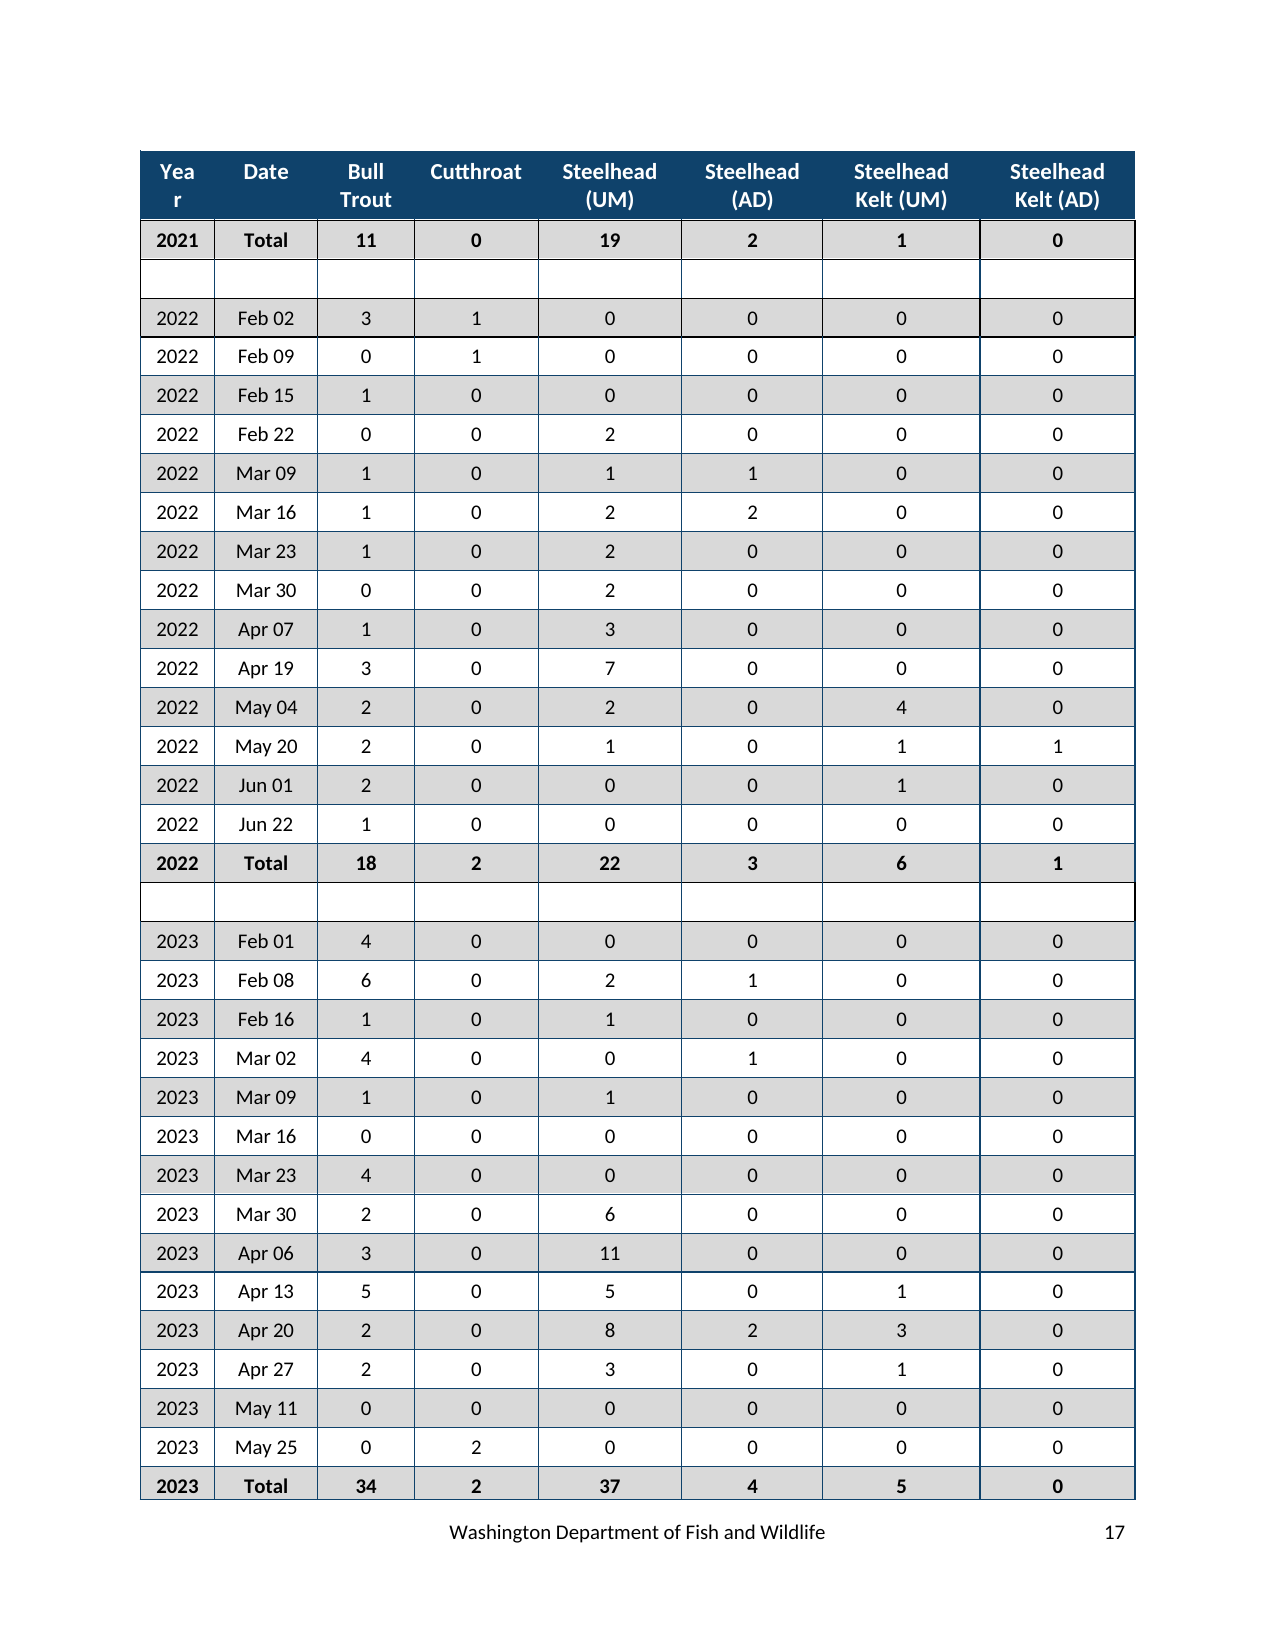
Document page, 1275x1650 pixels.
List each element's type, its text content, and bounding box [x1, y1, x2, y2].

table_cell [823, 260, 979, 297]
table_cell 2023 [141, 1311, 214, 1349]
table_cell 11 [318, 221, 414, 258]
table_cell 2023 [141, 1234, 214, 1271]
table_cell 0 [682, 1428, 822, 1466]
table_cell 0 [823, 1000, 979, 1038]
table_cell 1 [682, 1039, 822, 1077]
table_cell 0 [981, 1350, 1134, 1388]
table_cell 0 [682, 649, 822, 687]
table_cell May 20 [215, 727, 317, 765]
table_cell 5 [539, 1273, 681, 1310]
table_cell 0 [823, 1428, 979, 1466]
table_cell Mar 02 [215, 1039, 317, 1077]
table_cell 2 [318, 727, 414, 765]
table_cell 0 [682, 1195, 822, 1232]
table_cell 0 [823, 610, 979, 648]
table_cell 2023 [141, 1350, 214, 1388]
table_cell Mar 30 [215, 571, 317, 609]
table_cell 18 [318, 844, 414, 882]
table_cell 0 [415, 961, 538, 999]
table_cell 0 [539, 1156, 681, 1193]
table_cell 0 [415, 805, 538, 843]
table_cell 2022 [141, 649, 214, 687]
table_cell Apr 13 [215, 1273, 317, 1310]
table_cell 1 [539, 727, 681, 765]
table_cell 2021 [141, 221, 214, 258]
table_cell 0 [823, 1389, 979, 1427]
table_cell 1 [415, 338, 538, 375]
table_cell 0 [981, 1039, 1134, 1077]
table_cell 0 [981, 415, 1134, 453]
table_cell 0 [823, 1195, 979, 1232]
table_cell 0 [823, 1234, 979, 1271]
table_cell 0 [415, 610, 538, 648]
table_cell 2023 [141, 1428, 214, 1466]
table_cell 1 [318, 1000, 414, 1038]
table_cell Mar 30 [215, 1195, 317, 1232]
table_cell [981, 260, 1134, 297]
table_cell 0 [415, 1350, 538, 1388]
table_cell 3 [539, 610, 681, 648]
table_header Steelhead Kelt (UM) [823, 151, 979, 219]
table_cell 0 [981, 571, 1134, 609]
table_cell 1 [823, 727, 979, 765]
table_cell 0 [415, 532, 538, 570]
table_cell 0 [539, 922, 681, 960]
table_cell [539, 883, 681, 921]
table_cell 2023 [141, 1039, 214, 1077]
table_cell 0 [415, 1195, 538, 1232]
table_cell 2022 [141, 610, 214, 648]
table_cell [539, 260, 681, 297]
table_cell 2 [539, 493, 681, 531]
table_cell 1 [318, 376, 414, 414]
table_cell 1 [823, 1273, 979, 1310]
table_cell 0 [682, 727, 822, 765]
table_cell 2022 [141, 688, 214, 726]
table_cell 0 [981, 376, 1134, 414]
table_cell 2 [539, 571, 681, 609]
table_cell 0 [981, 1311, 1134, 1349]
table_cell 3 [682, 844, 822, 882]
table_cell 2023 [141, 961, 214, 999]
table_cell 0 [823, 1039, 979, 1077]
table_cell 2022 [141, 376, 214, 414]
table_cell 2022 [141, 805, 214, 843]
table_cell 1 [682, 454, 822, 492]
table_cell 0 [981, 454, 1134, 492]
table_cell [415, 883, 538, 921]
table_cell 2023 [141, 1000, 214, 1038]
table_cell 0 [823, 1156, 979, 1193]
table_cell 2022 [141, 532, 214, 570]
table_cell 2 [539, 961, 681, 999]
table_cell 0 [823, 454, 979, 492]
table_cell 2022 [141, 727, 214, 765]
table_cell 8 [539, 1311, 681, 1349]
table_cell Mar 16 [215, 1117, 317, 1154]
table_cell May 04 [215, 688, 317, 726]
table_cell 1 [318, 805, 414, 843]
table_cell 2 [318, 1311, 414, 1349]
table_cell 34 [318, 1467, 414, 1499]
table_cell 5 [823, 1467, 979, 1499]
table_cell 0 [823, 649, 979, 687]
table_cell 0 [981, 1000, 1134, 1038]
table_cell 0 [981, 922, 1134, 960]
table_cell 2 [318, 1195, 414, 1232]
table_cell 3 [318, 299, 414, 336]
table_cell 0 [682, 376, 822, 414]
table_cell 0 [823, 571, 979, 609]
table_cell 0 [318, 571, 414, 609]
table_cell 0 [539, 338, 681, 375]
table_cell 2022 [141, 766, 214, 804]
table_cell 22 [539, 844, 681, 882]
table_cell 2 [682, 493, 822, 531]
table_cell Feb 09 [215, 338, 317, 375]
table_cell 2022 [141, 299, 214, 336]
table_cell 0 [415, 1311, 538, 1349]
table_cell 0 [415, 1273, 538, 1310]
table_header Year [141, 151, 214, 219]
table_cell 3 [823, 1311, 979, 1349]
table_cell 0 [682, 1000, 822, 1038]
table_cell 1 [318, 1078, 414, 1116]
table_cell 0 [682, 1350, 822, 1388]
table_cell 0 [823, 415, 979, 453]
table_cell Feb 15 [215, 376, 317, 414]
table_cell 1 [981, 844, 1134, 882]
table_cell 0 [415, 649, 538, 687]
table_cell 0 [415, 1117, 538, 1154]
table_cell [981, 883, 1134, 921]
table_cell 2022 [141, 454, 214, 492]
table_cell 2023 [141, 1078, 214, 1116]
table_cell 4 [318, 1156, 414, 1193]
table_cell 0 [981, 961, 1134, 999]
table_cell 0 [415, 1039, 538, 1077]
table_header Cutthroat [415, 151, 538, 219]
table_cell 2023 [141, 1156, 214, 1193]
table_cell [415, 260, 538, 297]
table_cell 1 [539, 1000, 681, 1038]
table_cell 2023 [141, 1273, 214, 1310]
table_cell May 25 [215, 1428, 317, 1466]
table_cell 2022 [141, 415, 214, 453]
table_cell Mar 09 [215, 454, 317, 492]
table_cell Apr 19 [215, 649, 317, 687]
table_cell 0 [981, 221, 1134, 258]
table_cell 0 [318, 1117, 414, 1154]
table_cell 0 [539, 1428, 681, 1466]
table_cell 0 [539, 1389, 681, 1427]
table_cell 2023 [141, 1389, 214, 1427]
table_cell 5 [318, 1273, 414, 1310]
table_cell 0 [682, 1156, 822, 1193]
table_cell 0 [539, 299, 681, 336]
table_cell [141, 883, 214, 921]
table_cell 2 [539, 532, 681, 570]
table_cell 0 [682, 571, 822, 609]
table_cell 1 [823, 1350, 979, 1388]
table_cell 0 [981, 493, 1134, 531]
table_cell 0 [823, 376, 979, 414]
table_cell 0 [539, 1117, 681, 1154]
table_cell 0 [682, 805, 822, 843]
table_cell 0 [981, 1156, 1134, 1193]
table_cell [823, 883, 979, 921]
table_cell 1 [415, 299, 538, 336]
table_cell 4 [823, 688, 979, 726]
table_cell 3 [539, 1350, 681, 1388]
table_cell 0 [682, 415, 822, 453]
table_cell 0 [682, 1273, 822, 1310]
table_cell Apr 27 [215, 1350, 317, 1388]
table_cell Feb 08 [215, 961, 317, 999]
table_cell 0 [415, 688, 538, 726]
table_cell 2 [415, 844, 538, 882]
table_cell 4 [318, 1039, 414, 1077]
table_cell 2022 [141, 338, 214, 375]
table_cell 2023 [141, 1467, 214, 1499]
table_cell 0 [682, 688, 822, 726]
table_cell 2 [682, 1311, 822, 1349]
table_cell 1 [318, 493, 414, 531]
table_cell 2023 [141, 1117, 214, 1154]
table_cell 0 [415, 922, 538, 960]
table_cell 0 [823, 922, 979, 960]
table_cell Mar 16 [215, 493, 317, 531]
table_cell [215, 260, 317, 297]
table_cell 0 [823, 338, 979, 375]
table_cell 0 [415, 493, 538, 531]
table_cell 0 [682, 532, 822, 570]
table_cell Total [215, 221, 317, 258]
table_cell 2023 [141, 1195, 214, 1232]
table_cell Feb 22 [215, 415, 317, 453]
table_cell 0 [823, 532, 979, 570]
table_cell 0 [415, 571, 538, 609]
table_cell 0 [682, 299, 822, 336]
table_cell [215, 883, 317, 921]
table_cell 2022 [141, 493, 214, 531]
table_cell Jun 01 [215, 766, 317, 804]
table_cell 0 [415, 1078, 538, 1116]
table_cell 1 [539, 1078, 681, 1116]
table_cell 0 [415, 1156, 538, 1193]
table_cell Feb 16 [215, 1000, 317, 1038]
table_header Bull Trout [318, 151, 414, 219]
table_cell 0 [981, 688, 1134, 726]
table_cell 1 [318, 610, 414, 648]
table_cell 0 [318, 415, 414, 453]
table_cell 0 [823, 805, 979, 843]
table_cell 37 [539, 1467, 681, 1499]
table_cell 0 [682, 610, 822, 648]
table_cell 0 [415, 454, 538, 492]
table_cell Apr 06 [215, 1234, 317, 1271]
table_cell 0 [318, 1428, 414, 1466]
table_cell [682, 883, 822, 921]
table_cell 0 [981, 299, 1134, 336]
table_cell 0 [682, 1389, 822, 1427]
table_cell [318, 260, 414, 297]
table_cell 0 [415, 415, 538, 453]
table_cell 2022 [141, 571, 214, 609]
table_cell 0 [415, 766, 538, 804]
table_cell Feb 01 [215, 922, 317, 960]
table_cell Jun 22 [215, 805, 317, 843]
table_cell 1 [823, 221, 979, 258]
table_cell 0 [415, 1000, 538, 1038]
table_cell 0 [682, 1078, 822, 1116]
table_cell 0 [823, 493, 979, 531]
table_cell 6 [539, 1195, 681, 1232]
table_cell Mar 23 [215, 1156, 317, 1193]
table_cell 0 [981, 1195, 1134, 1232]
table_cell Feb 02 [215, 299, 317, 336]
table_header Steelhead Kelt (AD) [981, 151, 1135, 219]
table_cell Total [215, 844, 317, 882]
table_cell 0 [981, 766, 1134, 804]
table_cell 3 [318, 649, 414, 687]
table_cell 2 [539, 415, 681, 453]
table_cell 2 [318, 1350, 414, 1388]
table_cell 2023 [141, 922, 214, 960]
table_cell 0 [981, 805, 1134, 843]
table_cell 0 [318, 338, 414, 375]
table_cell 1 [318, 532, 414, 570]
table_cell 0 [981, 649, 1134, 687]
table_cell 0 [682, 1117, 822, 1154]
table_cell 0 [539, 766, 681, 804]
table_cell 0 [981, 610, 1134, 648]
table_cell 1 [981, 727, 1134, 765]
table_cell 2022 [141, 844, 214, 882]
table_cell 0 [415, 727, 538, 765]
table_cell 1 [318, 454, 414, 492]
table_cell [682, 260, 822, 297]
table_cell 0 [539, 1039, 681, 1077]
table_cell Mar 09 [215, 1078, 317, 1116]
table_cell 1 [823, 766, 979, 804]
table_cell 0 [823, 1078, 979, 1116]
table_cell 2 [415, 1428, 538, 1466]
table_cell 0 [981, 1273, 1134, 1310]
table_cell 2 [318, 766, 414, 804]
table_cell 0 [415, 221, 538, 258]
table_cell 0 [415, 1389, 538, 1427]
table_cell 2 [539, 688, 681, 726]
table_cell 6 [823, 844, 979, 882]
table_cell 0 [823, 1117, 979, 1154]
table_cell 0 [823, 961, 979, 999]
table_cell 0 [823, 299, 979, 336]
table_cell 0 [415, 1234, 538, 1271]
table_cell 4 [682, 1467, 822, 1499]
table_cell 0 [415, 376, 538, 414]
table_cell 2 [318, 688, 414, 726]
table_cell 0 [539, 376, 681, 414]
table_cell 0 [981, 338, 1134, 375]
table_cell 0 [318, 1389, 414, 1427]
table_cell 0 [682, 338, 822, 375]
table_header Date [215, 151, 317, 219]
table_cell 3 [318, 1234, 414, 1271]
table_cell 0 [682, 1234, 822, 1271]
table_cell 0 [981, 1117, 1134, 1154]
table_cell 11 [539, 1234, 681, 1271]
table_cell 0 [981, 1467, 1134, 1499]
table_cell Apr 07 [215, 610, 317, 648]
table_cell 6 [318, 961, 414, 999]
table_cell 4 [318, 922, 414, 960]
table_cell Mar 23 [215, 532, 317, 570]
table_cell 0 [981, 532, 1134, 570]
table_cell [141, 260, 214, 297]
table_cell 0 [981, 1389, 1134, 1427]
table_cell 0 [981, 1078, 1134, 1116]
table_cell 19 [539, 221, 681, 258]
table_cell 2 [415, 1467, 538, 1499]
table_cell Apr 20 [215, 1311, 317, 1349]
table_cell 0 [539, 805, 681, 843]
table_cell Total [215, 1467, 317, 1499]
table_cell 0 [981, 1428, 1134, 1466]
table_header Steelhead (AD) [682, 151, 822, 219]
table_cell [318, 883, 414, 921]
table_cell 1 [539, 454, 681, 492]
table_cell 0 [981, 1234, 1134, 1271]
table_cell 2 [682, 221, 822, 258]
table_cell 7 [539, 649, 681, 687]
table_cell May 11 [215, 1389, 317, 1427]
table_header Steelhead (UM) [539, 151, 681, 219]
table_cell 0 [682, 766, 822, 804]
table_cell 0 [682, 922, 822, 960]
table_cell 1 [682, 961, 822, 999]
